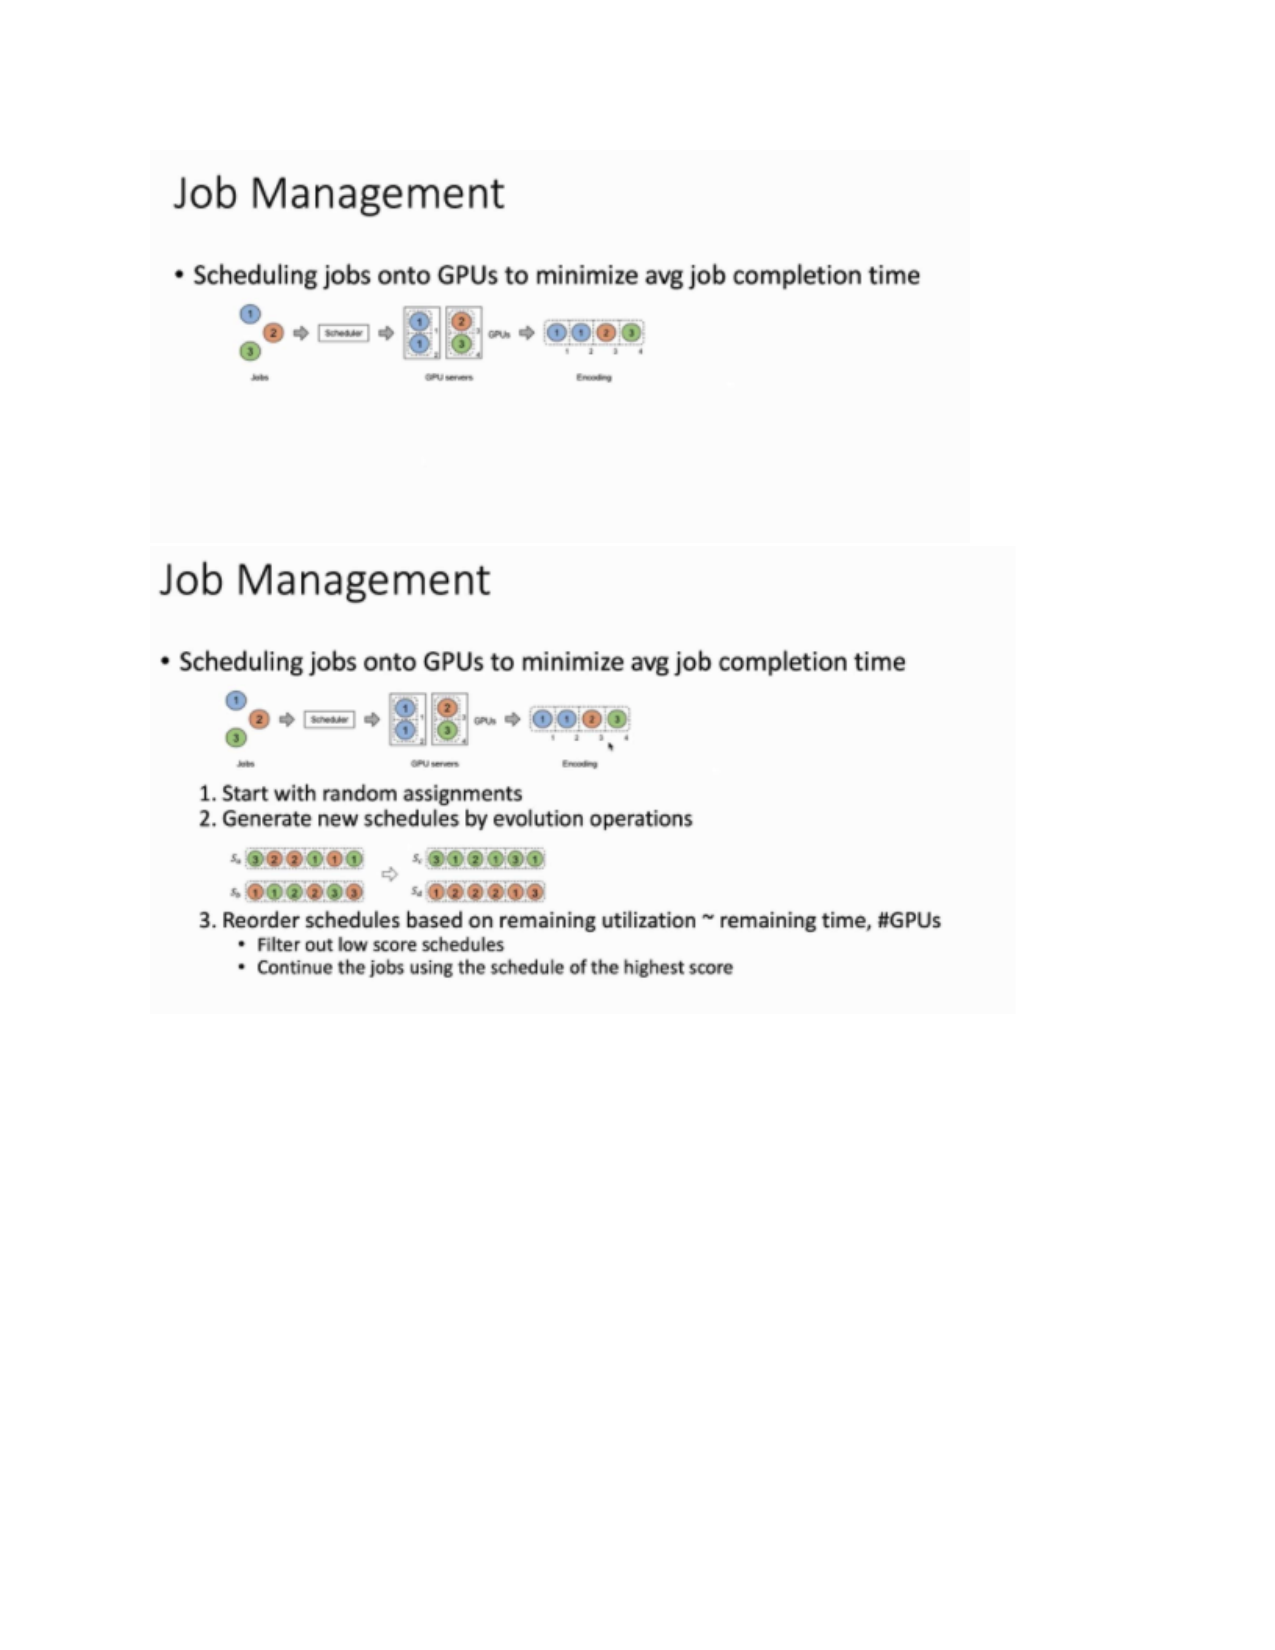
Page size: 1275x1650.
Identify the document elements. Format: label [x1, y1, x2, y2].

picture [150, 150, 971, 543]
picture [150, 546, 1016, 1014]
